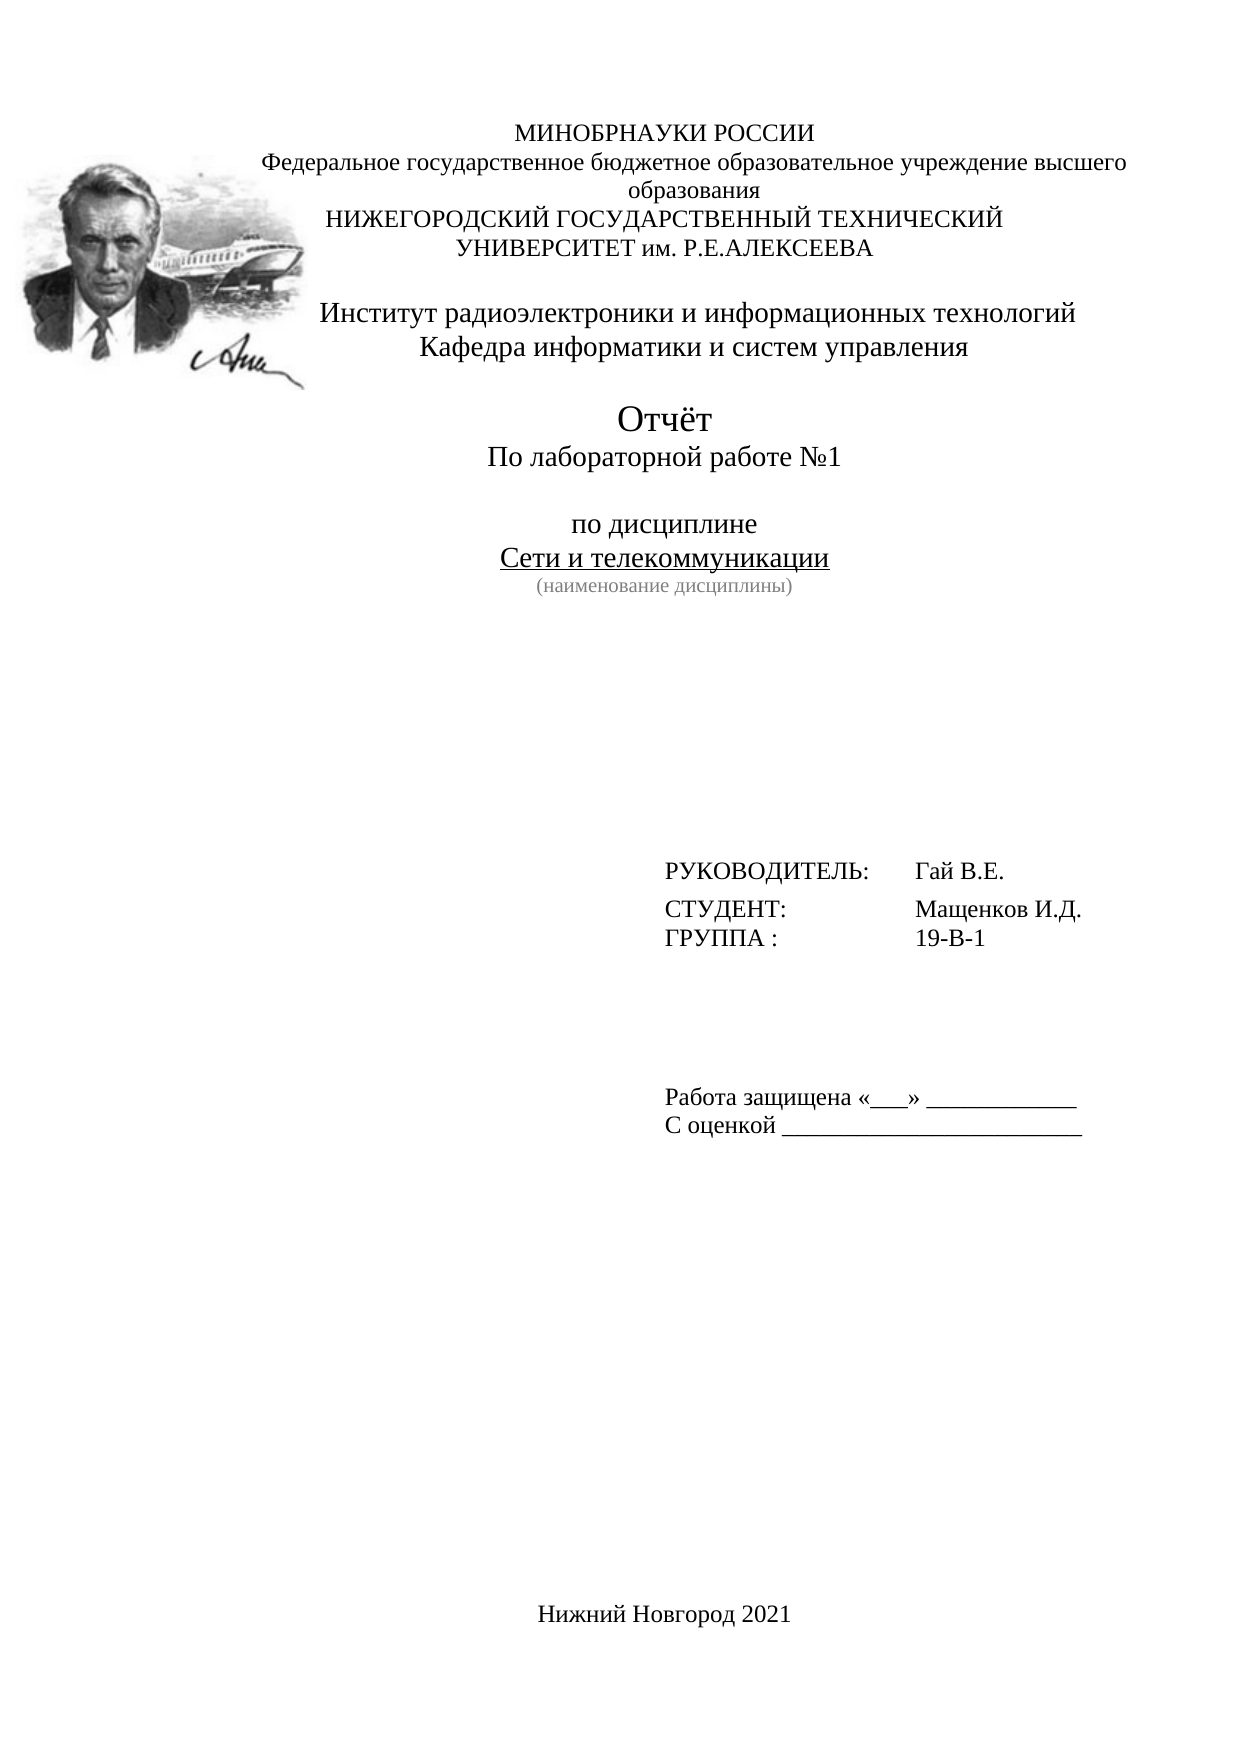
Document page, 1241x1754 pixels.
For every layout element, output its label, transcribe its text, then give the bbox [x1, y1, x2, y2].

text Институт радиоэлектроники и информационных технологий [236, 295, 1152, 329]
text Отчёт [177, 396, 1152, 439]
text С оценкой ________________________ [664, 1111, 1152, 1139]
text УНИВЕРСИТЕТ им. Р.Е.АЛЕКСЕЕВА [177, 233, 1152, 262]
text по дисциплине [177, 506, 1152, 540]
text По лабораторной работе №1 [177, 439, 1152, 473]
text МИНОБРНАУКИ РОССИИ [177, 118, 1152, 147]
text Кафедра информатики и систем управления [236, 329, 1152, 362]
text СТУДЕНТ: Мащенков И.Д. [177, 894, 1152, 923]
text ГРУППА : 19-В-1 [177, 923, 1152, 952]
text Нижний Новгород 2021 [177, 1599, 1152, 1628]
text (наименование дисциплины) [177, 573, 1152, 597]
text Сети и телекоммуникации [177, 540, 1152, 573]
text НИЖЕГОРОДСКИЙ ГОСУДАРСТВЕННЫЙ ТЕХНИЧЕСКИЙ [177, 204, 1152, 233]
text РУКОВОДИТЕЛЬ: Гай В.Е. [177, 856, 1152, 885]
text Федеральное государственное бюджетное образовательное учреждение высшего образования [236, 147, 1152, 204]
text Работа защищена «___» ____________ [664, 1082, 1152, 1111]
